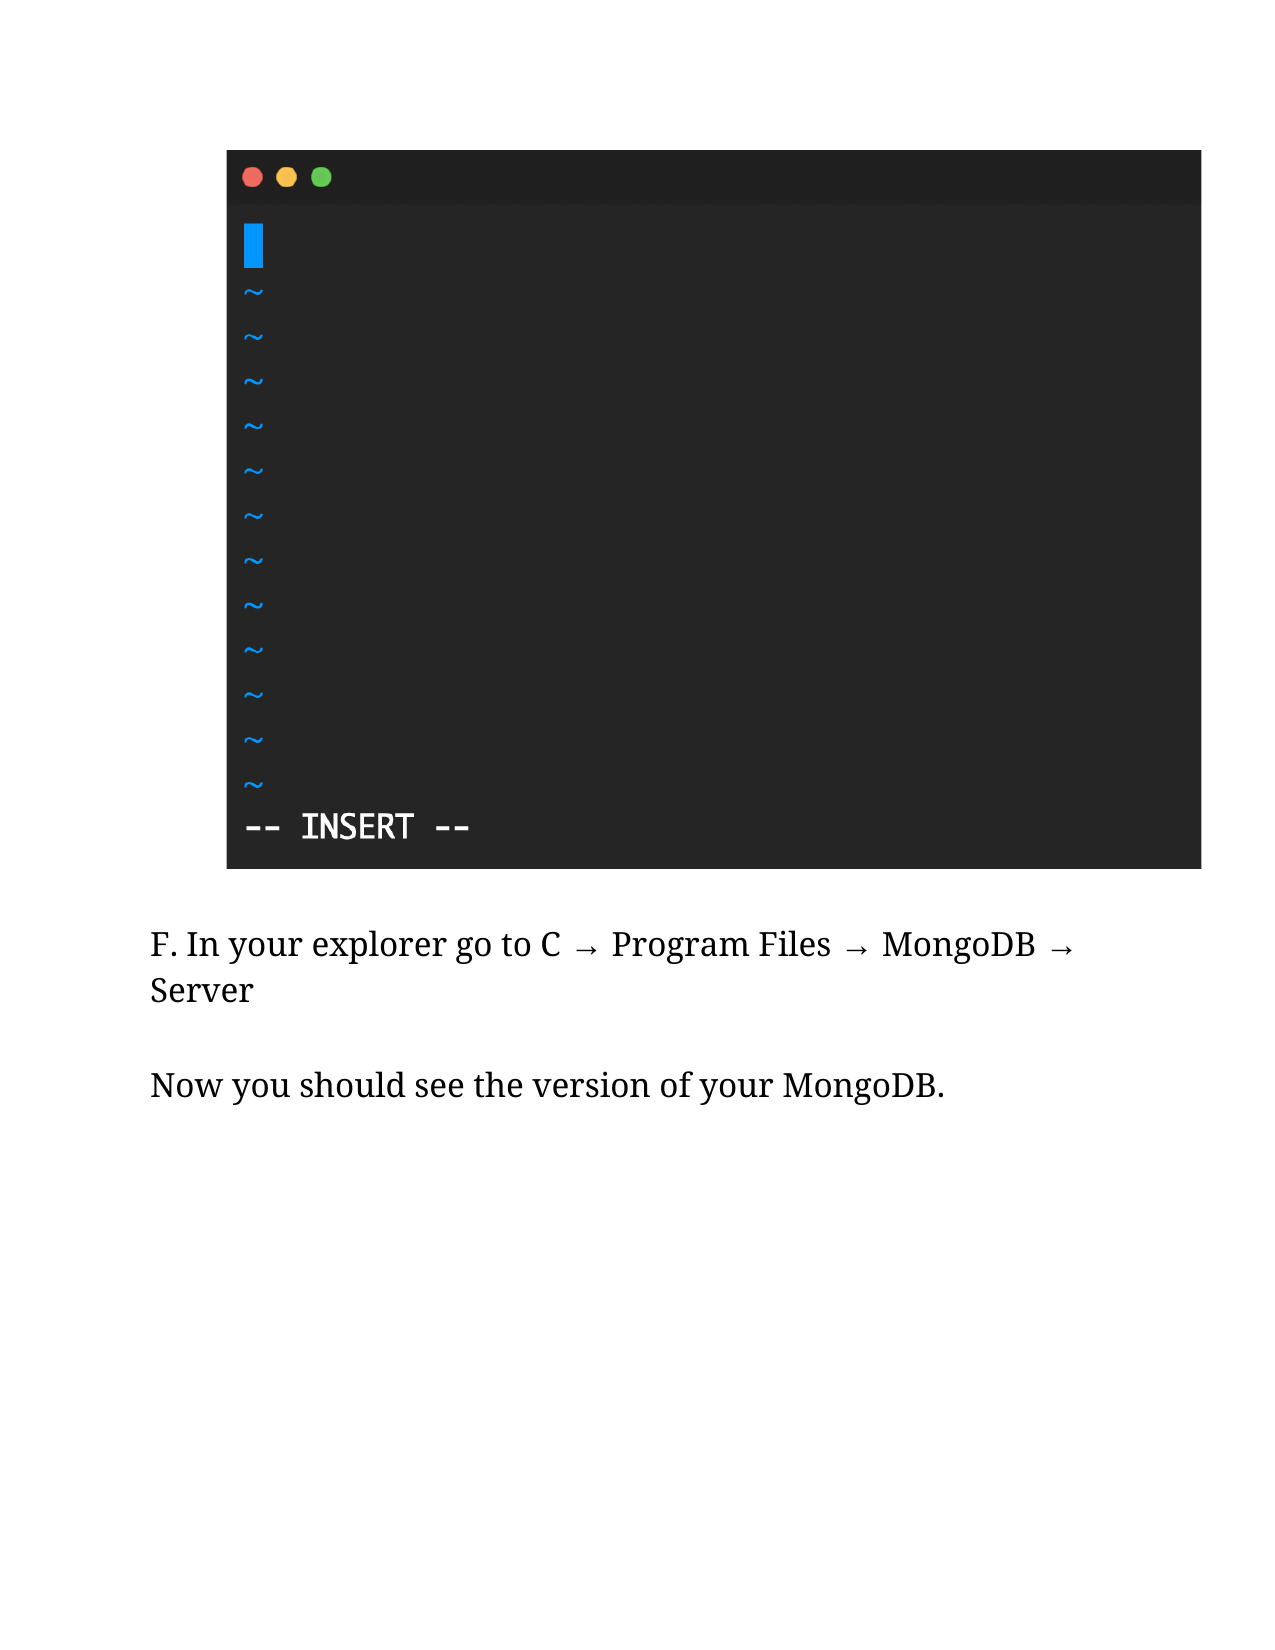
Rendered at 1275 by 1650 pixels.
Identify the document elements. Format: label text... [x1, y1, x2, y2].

text F. In your explorer go to C → Program Files → MongoDB → Server [150, 921, 1125, 1012]
picture [226, 150, 1202, 869]
text Now you should see the version of your MongoDB. [150, 1062, 1125, 1107]
